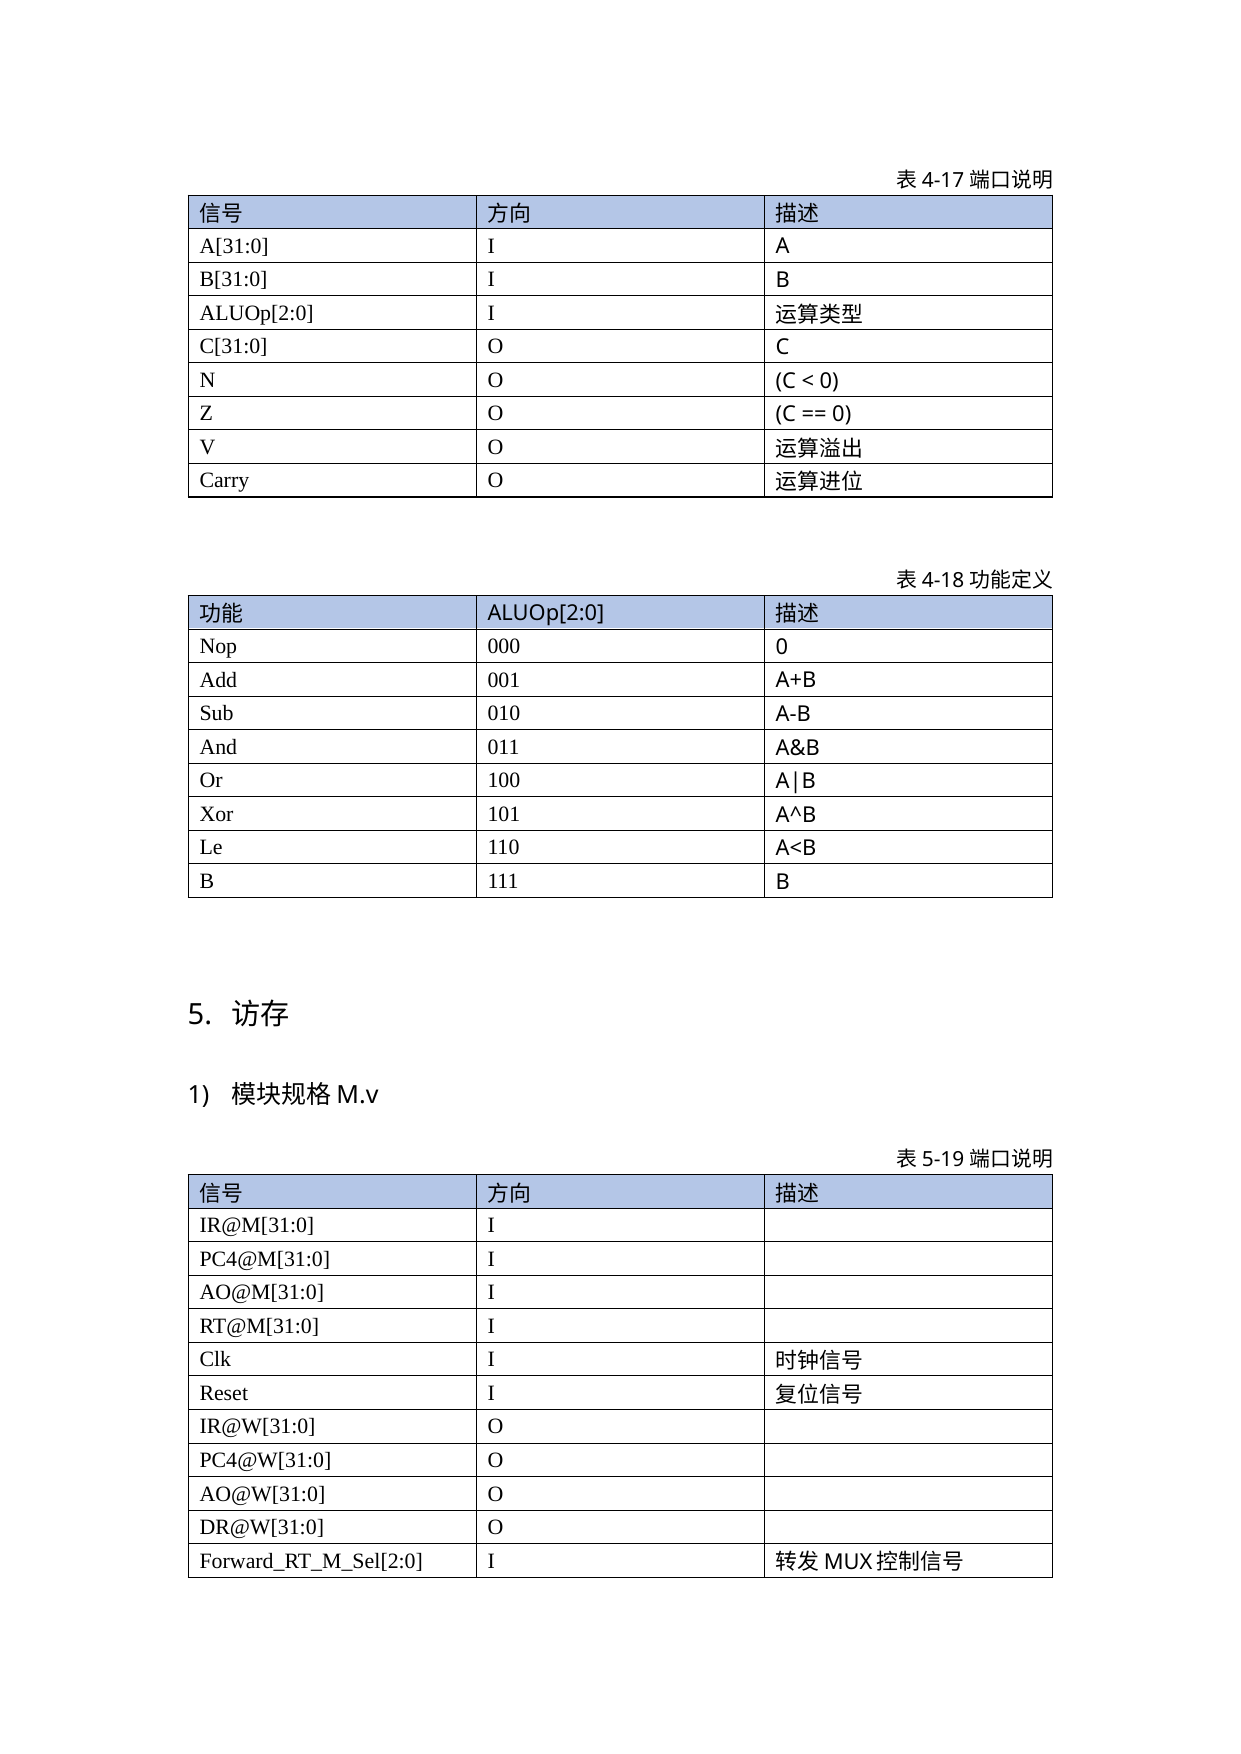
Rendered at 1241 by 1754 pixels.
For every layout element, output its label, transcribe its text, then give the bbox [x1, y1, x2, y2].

table_cell O [477, 1444, 764, 1476]
table_cell 110 [477, 831, 764, 863]
table_cell 时钟信号 [765, 1343, 1052, 1375]
table_cell 0 [765, 630, 1052, 662]
subtitle 模块规格M.v [187, 1060, 1053, 1125]
table_cell Add [189, 663, 476, 696]
table_cell O [477, 1477, 764, 1509]
table_cell 001 [477, 663, 764, 696]
table_cell [765, 1309, 1052, 1342]
table_cell I [477, 1209, 764, 1241]
table_header 描述 [765, 596, 1052, 628]
table_cell Reset [189, 1376, 476, 1409]
table_cell [765, 1276, 1052, 1308]
table_cell [765, 1444, 1052, 1476]
table_cell Nop [189, 630, 476, 662]
table_cell A[31:0] [189, 229, 476, 262]
table_header 方向 [477, 196, 764, 228]
table_cell Sub [189, 697, 476, 729]
table_header ALUOp[2:0] [477, 596, 764, 628]
table_cell I [477, 1343, 764, 1375]
table_cell 111 [477, 864, 764, 897]
table_cell A<B [765, 831, 1052, 863]
table_cell AO@M[31:0] [189, 1276, 476, 1308]
table_cell Forward_RT_M_Sel[2:0] [189, 1544, 476, 1577]
table_cell I [477, 296, 764, 329]
table_cell O [477, 1410, 764, 1442]
table_cell 100 [477, 764, 764, 796]
table_header 信号 [189, 1175, 476, 1208]
table_cell A^B [765, 797, 1052, 830]
table_cell N [189, 363, 476, 396]
table_cell C [765, 330, 1052, 362]
table_cell B[31:0] [189, 263, 476, 295]
table_cell B [765, 864, 1052, 897]
table_cell [765, 1511, 1052, 1543]
table_cell 000 [477, 630, 764, 662]
table_cell IR@W[31:0] [189, 1410, 476, 1442]
table_cell A|B [765, 764, 1052, 796]
table_cell O [477, 464, 764, 496]
table_cell I [477, 229, 764, 262]
table_cell Clk [189, 1343, 476, 1375]
table_cell 010 [477, 697, 764, 729]
table_header 信号 [189, 196, 476, 228]
table_cell Z [189, 397, 476, 429]
table_cell 运算类型 [765, 296, 1052, 329]
table_cell A [765, 229, 1052, 262]
table_cell Le [189, 831, 476, 863]
table_cell Carry [189, 464, 476, 496]
table_cell A&B [765, 730, 1052, 763]
table_cell DR@W[31:0] [189, 1511, 476, 1543]
table_cell A+B [765, 663, 1052, 696]
table_cell 转发MUX控制信号 [765, 1544, 1052, 1577]
table_cell O [477, 330, 764, 362]
table_header 描述 [765, 196, 1052, 228]
table_cell Xor [189, 797, 476, 830]
table_cell 011 [477, 730, 764, 763]
table_cell PC4@M[31:0] [189, 1242, 476, 1275]
table_cell O [477, 1511, 764, 1543]
table_cell PC4@W[31:0] [189, 1444, 476, 1476]
table_cell IR@M[31:0] [189, 1209, 476, 1241]
table_cell I [477, 1242, 764, 1275]
table_cell [765, 1242, 1052, 1275]
table_cell 复位信号 [765, 1376, 1052, 1409]
table_cell I [477, 1376, 764, 1409]
table_cell Or [189, 764, 476, 796]
table_cell RT@M[31:0] [189, 1309, 476, 1342]
table_cell I [477, 1544, 764, 1577]
table_cell O [477, 363, 764, 396]
table_cell 运算进位 [765, 464, 1052, 496]
table_cell 运算溢出 [765, 430, 1052, 463]
table_cell And [189, 730, 476, 763]
table_cell ALUOp[2:0] [189, 296, 476, 329]
table_cell B [765, 263, 1052, 295]
table_cell [765, 1209, 1052, 1241]
subtitle 访存 [187, 979, 1028, 1044]
table_header 描述 [765, 1175, 1052, 1208]
table_cell (C == 0) [765, 397, 1052, 429]
table_cell I [477, 1276, 764, 1308]
table_cell A-B [765, 697, 1052, 729]
table_cell (C < 0) [765, 363, 1052, 396]
table_cell [765, 1477, 1052, 1509]
table_cell I [477, 263, 764, 295]
table_cell [765, 1410, 1052, 1442]
table_header 功能 [189, 596, 476, 628]
table_cell AO@W[31:0] [189, 1477, 476, 1509]
table_cell O [477, 397, 764, 429]
table_cell V [189, 430, 476, 463]
table_cell 101 [477, 797, 764, 830]
table_cell C[31:0] [189, 330, 476, 362]
table_cell B [189, 864, 476, 897]
table_cell I [477, 1309, 764, 1342]
table_cell O [477, 430, 764, 463]
table_header 方向 [477, 1175, 764, 1208]
